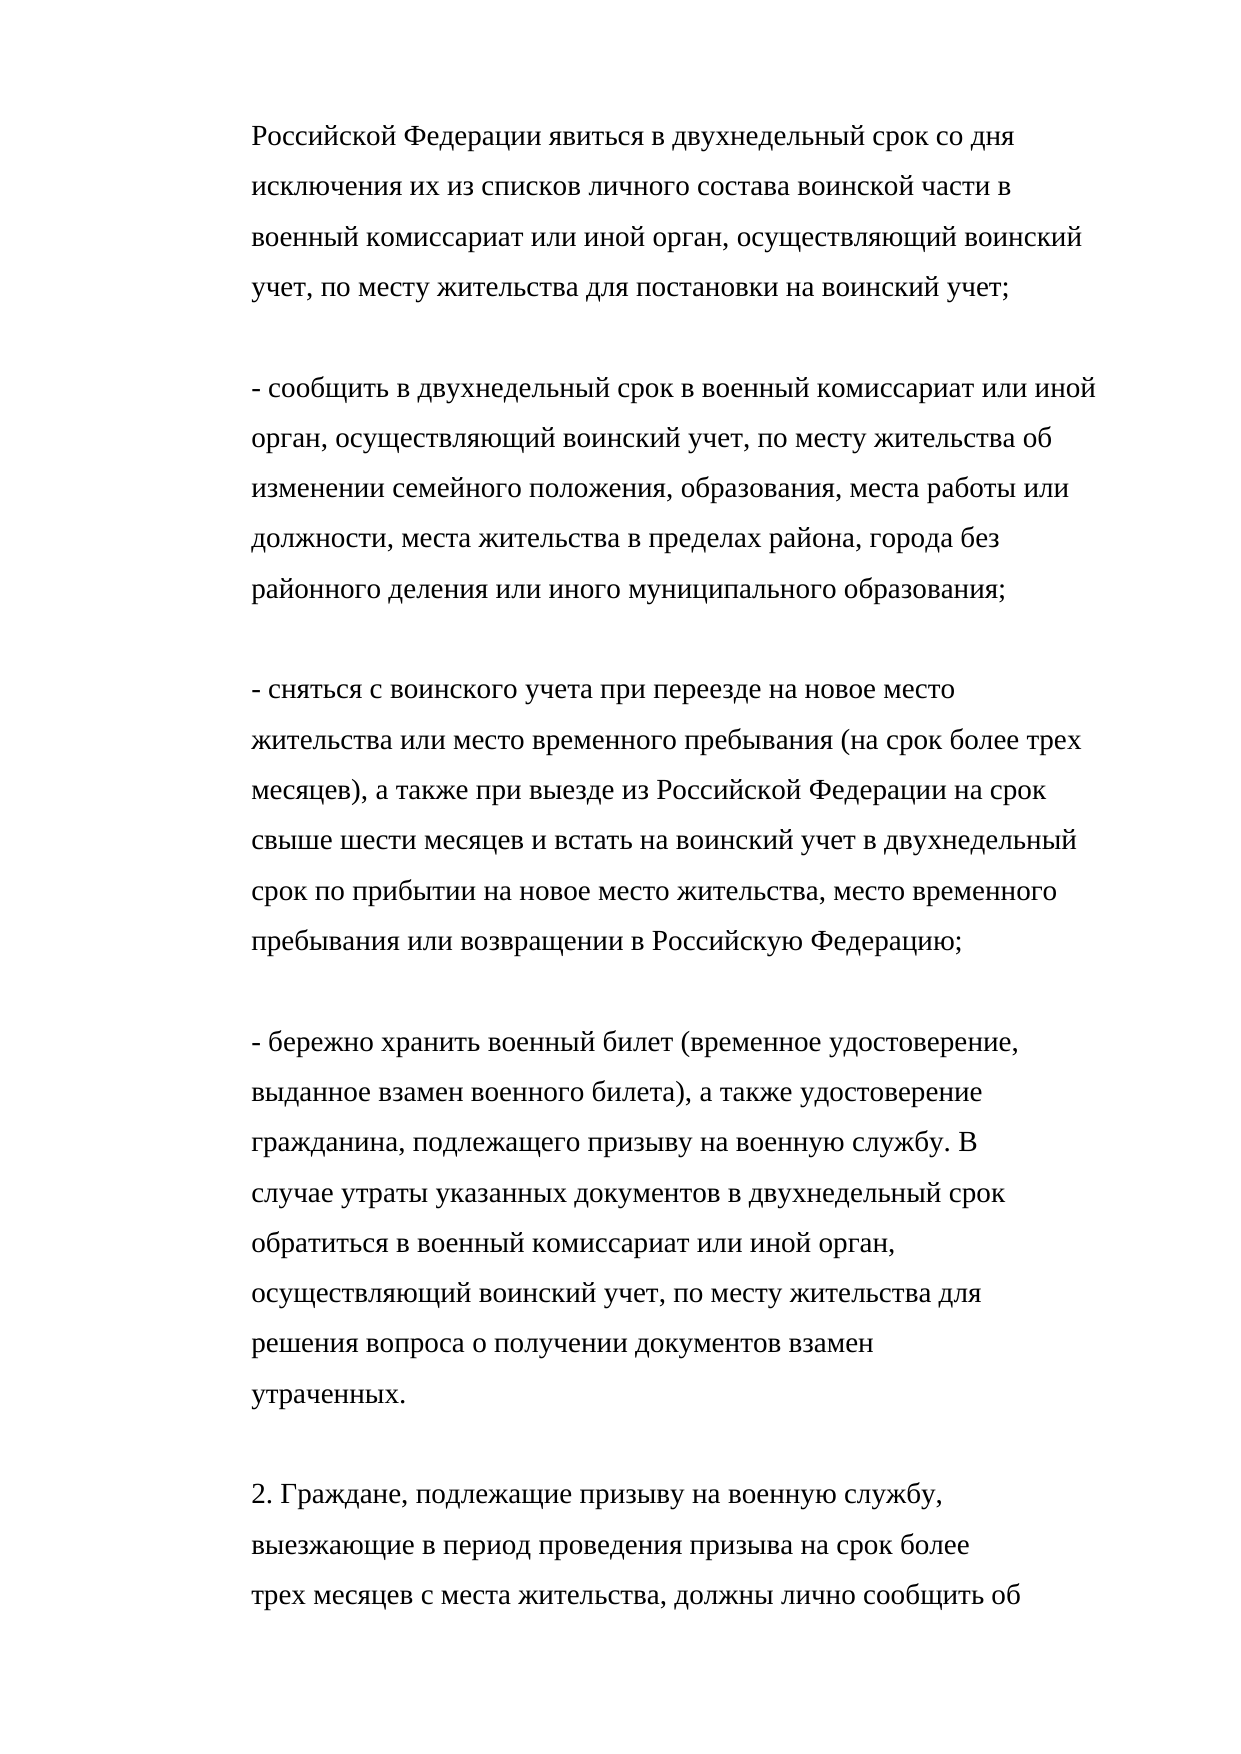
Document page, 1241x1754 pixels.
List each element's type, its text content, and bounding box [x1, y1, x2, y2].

text гражданина, подлежащего призыву на военную службу. В [177, 1124, 1152, 1158]
text обратиться в военный комиссариат или иной орган, [177, 1225, 1152, 1258]
text выезжающие в период проведения призыва на срок более [177, 1527, 1152, 1560]
text Российской Федерации явиться в двухнедельный срок со дня [177, 118, 1152, 152]
text орган, осуществляющий воинский учет, по месту жительства об [177, 420, 1152, 453]
text утраченных. [177, 1376, 1152, 1409]
text исключения их из списков личного состава воинской части в [177, 168, 1152, 202]
text месяцев), а также при выезде из Российской Федерации на срок [177, 772, 1152, 806]
text случае утраты указанных документов в двухнедельный срок [177, 1175, 1152, 1208]
text - сообщить в двухнедельный срок в военный комиссариат или иной [177, 370, 1152, 403]
text свыше шести месяцев и встать на воинский учет в двухнедельный [177, 822, 1152, 856]
text жительства или место временного пребывания (на срок более трех [177, 722, 1152, 755]
text решения вопроса о получении документов взамен [177, 1326, 1152, 1359]
text выданное взамен военного билета), а также удостоверение [177, 1074, 1152, 1108]
text учет, по месту жительства для постановки на воинский учет; [177, 269, 1152, 303]
text трех месяцев с места жительства, должны лично сообщить об [177, 1577, 1152, 1611]
text осуществляющий воинский учет, по месту жительства для [177, 1275, 1152, 1309]
text срок по прибытии на новое место жительства, место временного [177, 873, 1152, 906]
text военный комиссариат или иной орган, осуществляющий воинский [177, 219, 1152, 252]
text - бережно хранить военный билет (временное удостоверение, [177, 1024, 1152, 1057]
text пребывания или возвращении в Российскую Федерацию; [177, 923, 1152, 957]
text - сняться с воинского учета при переезде на новое место [177, 672, 1152, 705]
text должности, места жительства в пределах района, города без [177, 521, 1152, 554]
text районного деления или иного муниципального образования; [177, 571, 1152, 604]
text 2. Граждане, подлежащие призыву на военную службу, [177, 1477, 1152, 1510]
text изменении семейного положения, образования, места работы или [177, 470, 1152, 504]
